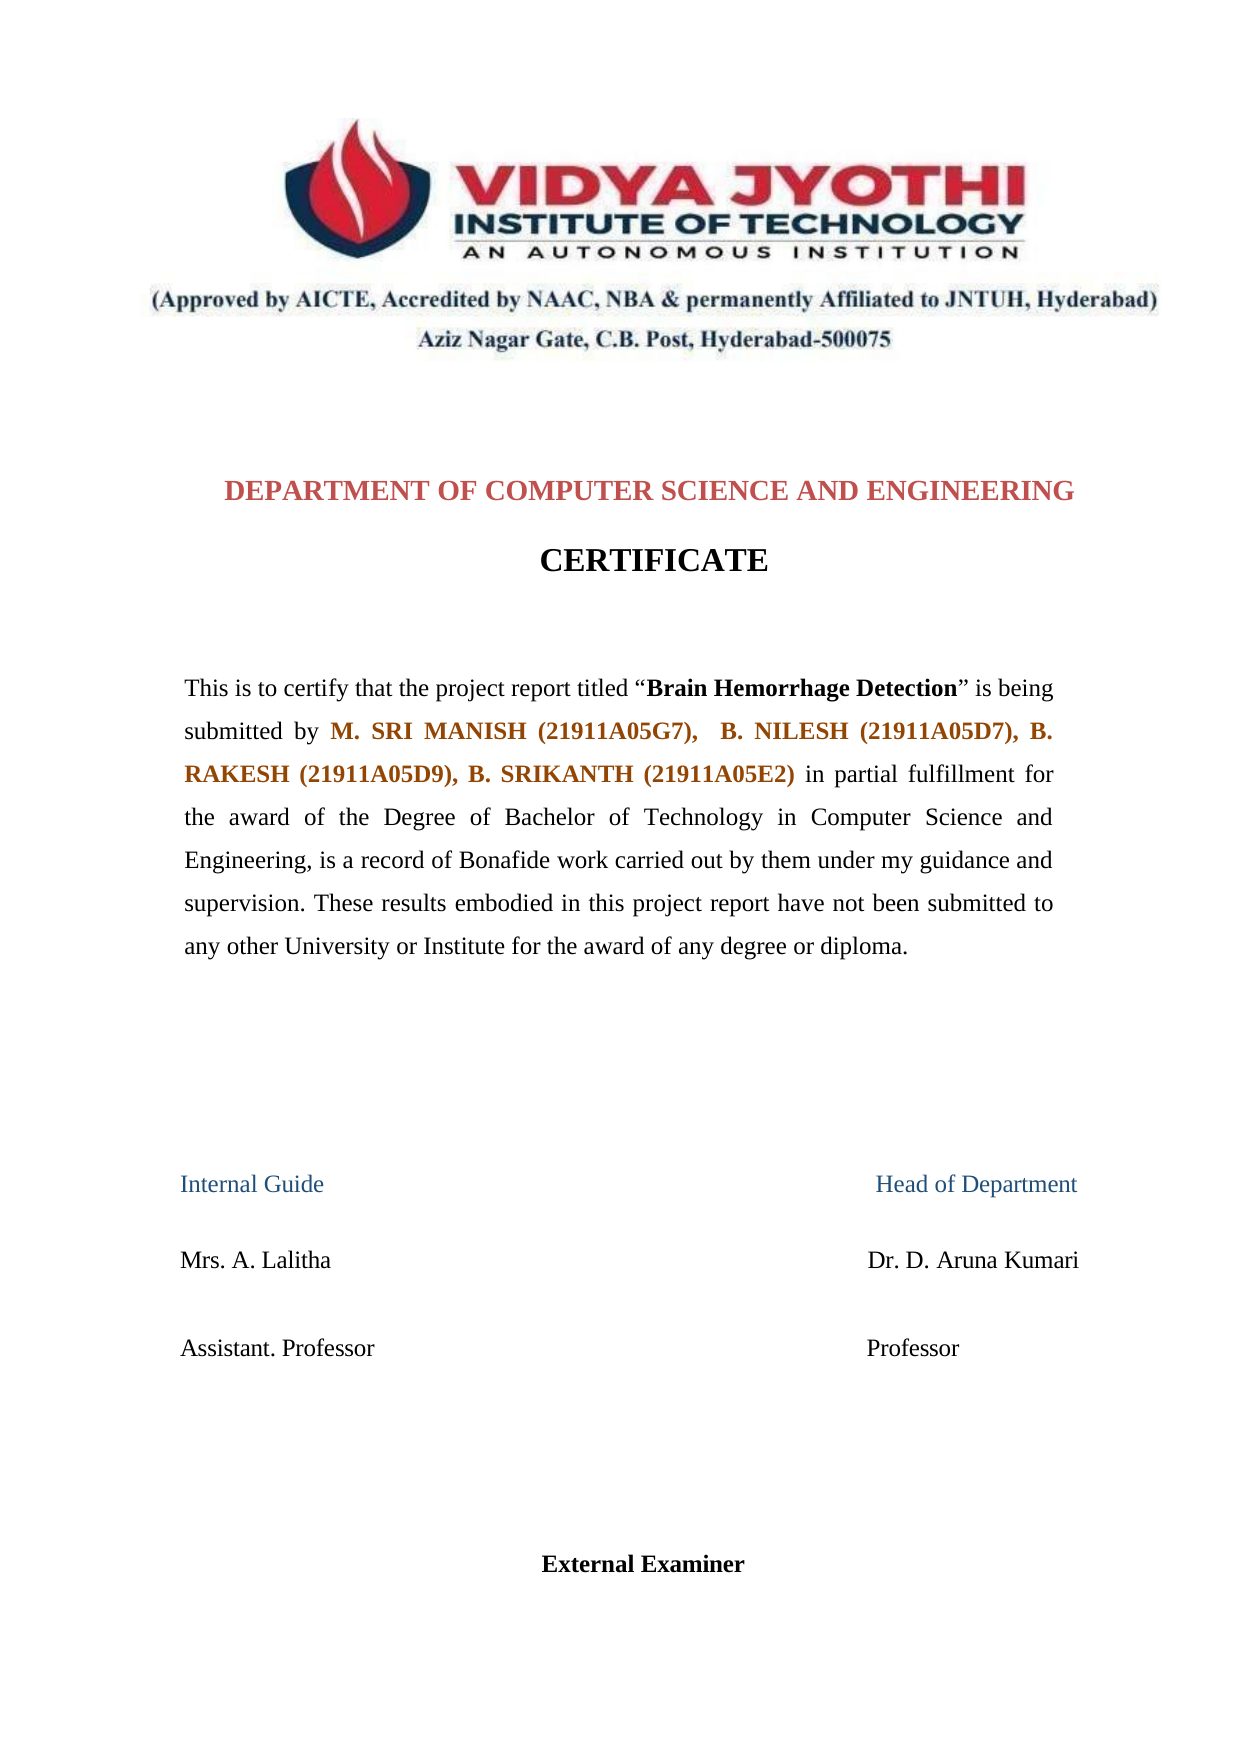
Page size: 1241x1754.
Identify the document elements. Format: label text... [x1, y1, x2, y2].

text External Examiner [541, 1549, 1181, 1577]
picture [139, 118, 1162, 362]
subtitle CERTIFICATE [539, 540, 1181, 578]
text This is to certify that the project report titled “Brain Hemorrhage Detection” is being submitted by M. SRI MANISH (21911A05G7), B. NILESH (21911A05D7), B. RAKESH (21911A05D9), B. SRIKANTH (21911A05E2) in partial fulfillment for the award of the Degree of Bachelor of Technology in Computer Science and Engineering, is a record of Bonafide work carried out by them under my guidance and supervision. These results embodied in this project report have not been submitted to any other University or Institute for the award of any degree or diploma. [184, 673, 1054, 960]
text DEPARTMENT OF COMPUTER SCIENCE AND ENGINEERING [118, 473, 1181, 507]
text Assistant. Professor Professor [180, 1333, 1181, 1362]
subtitle Internal Guide Head of Department [180, 1169, 1181, 1198]
text Mrs. A. Lalitha Dr. D. Aruna Kumari [180, 1245, 1181, 1273]
